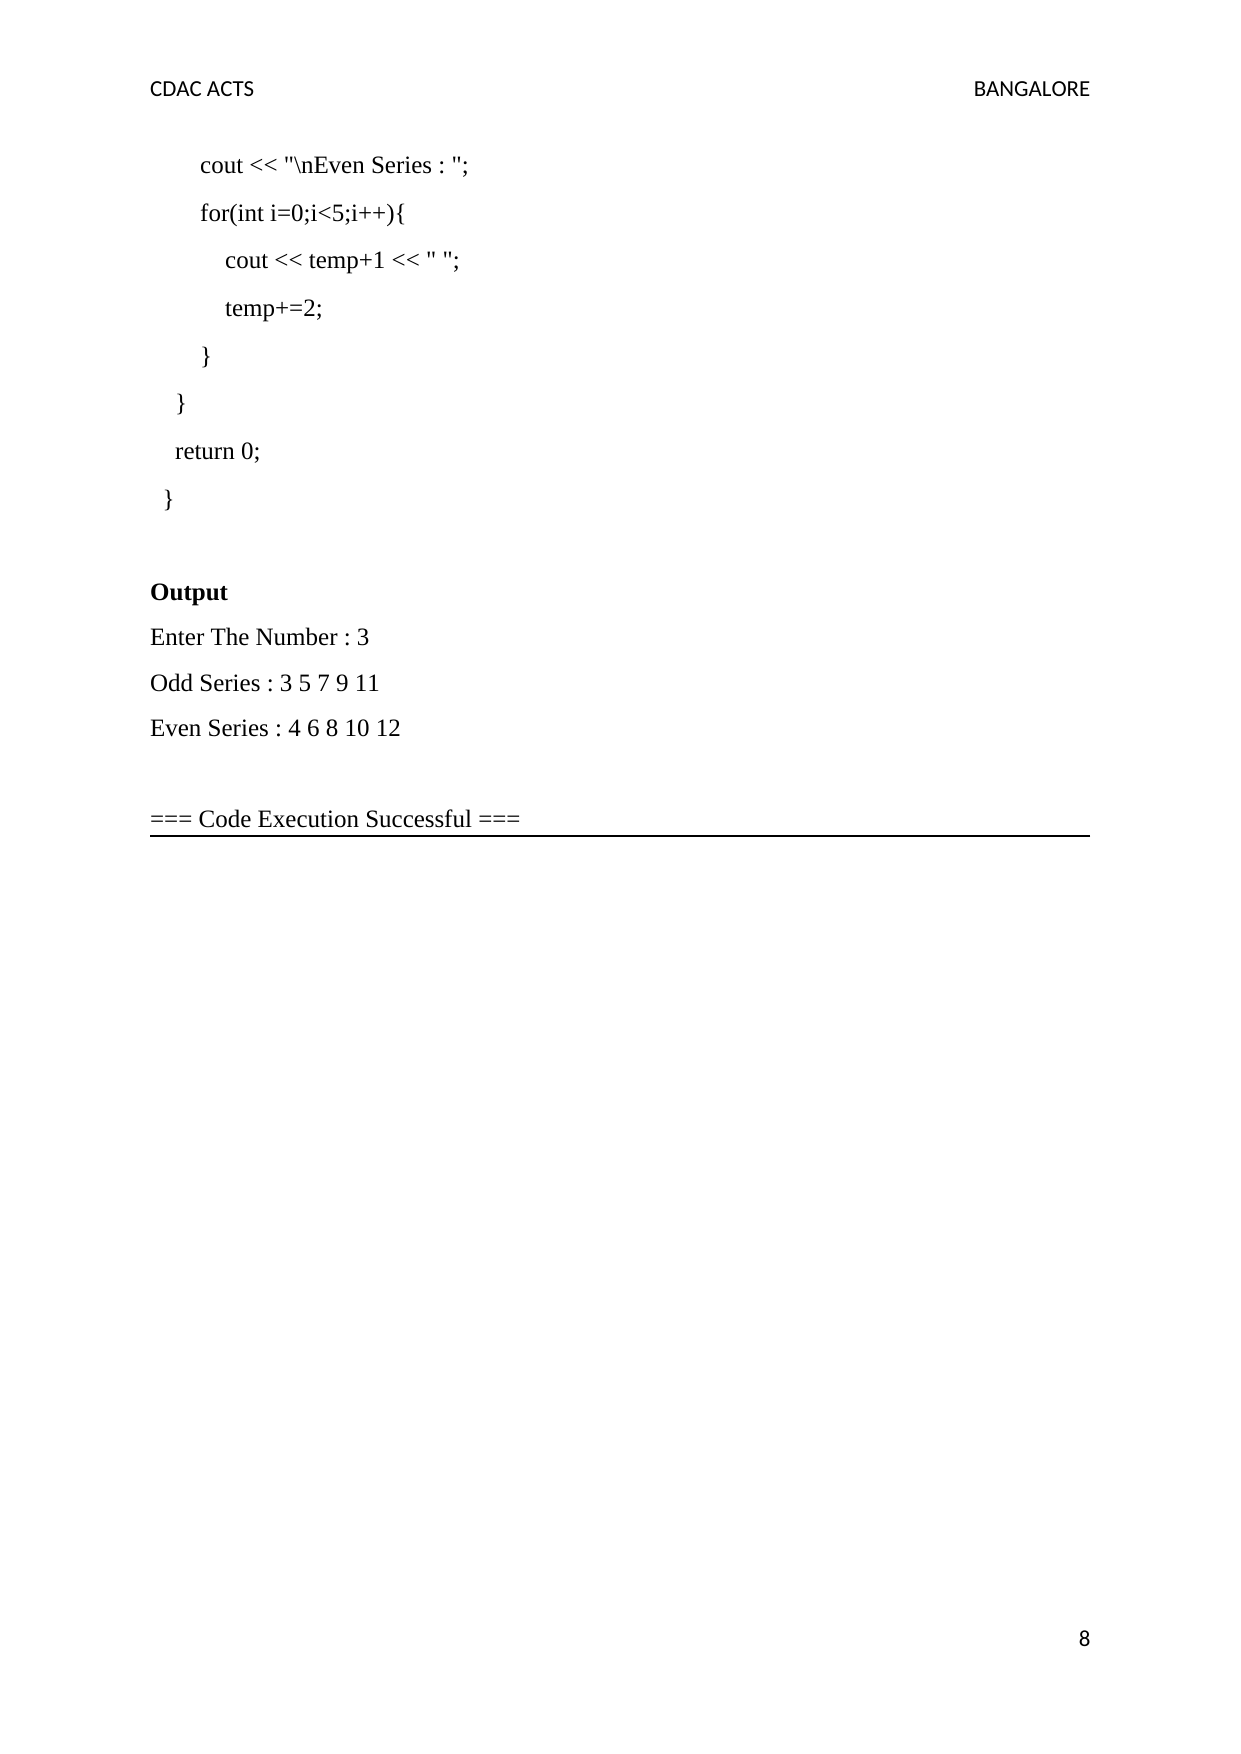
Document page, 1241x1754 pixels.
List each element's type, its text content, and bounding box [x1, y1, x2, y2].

text Odd Series : 3 5 7 9 11 [150, 668, 1090, 697]
text } [150, 484, 1090, 513]
text === Code Execution Successful === [150, 804, 1090, 835]
text } [150, 388, 1090, 417]
text } [150, 341, 1090, 369]
text cout << temp+1 << " "; [150, 245, 1090, 274]
text for(int i=0;i<5;i++){ [150, 198, 1090, 226]
text cout << "\nEven Series : "; [150, 150, 1090, 179]
text temp+=2; [150, 293, 1090, 322]
text Even Series : 4 6 8 10 12 [150, 713, 1090, 742]
text Output [150, 577, 1090, 606]
text return 0; [150, 436, 1090, 465]
text Enter The Number : 3 [150, 622, 1090, 651]
